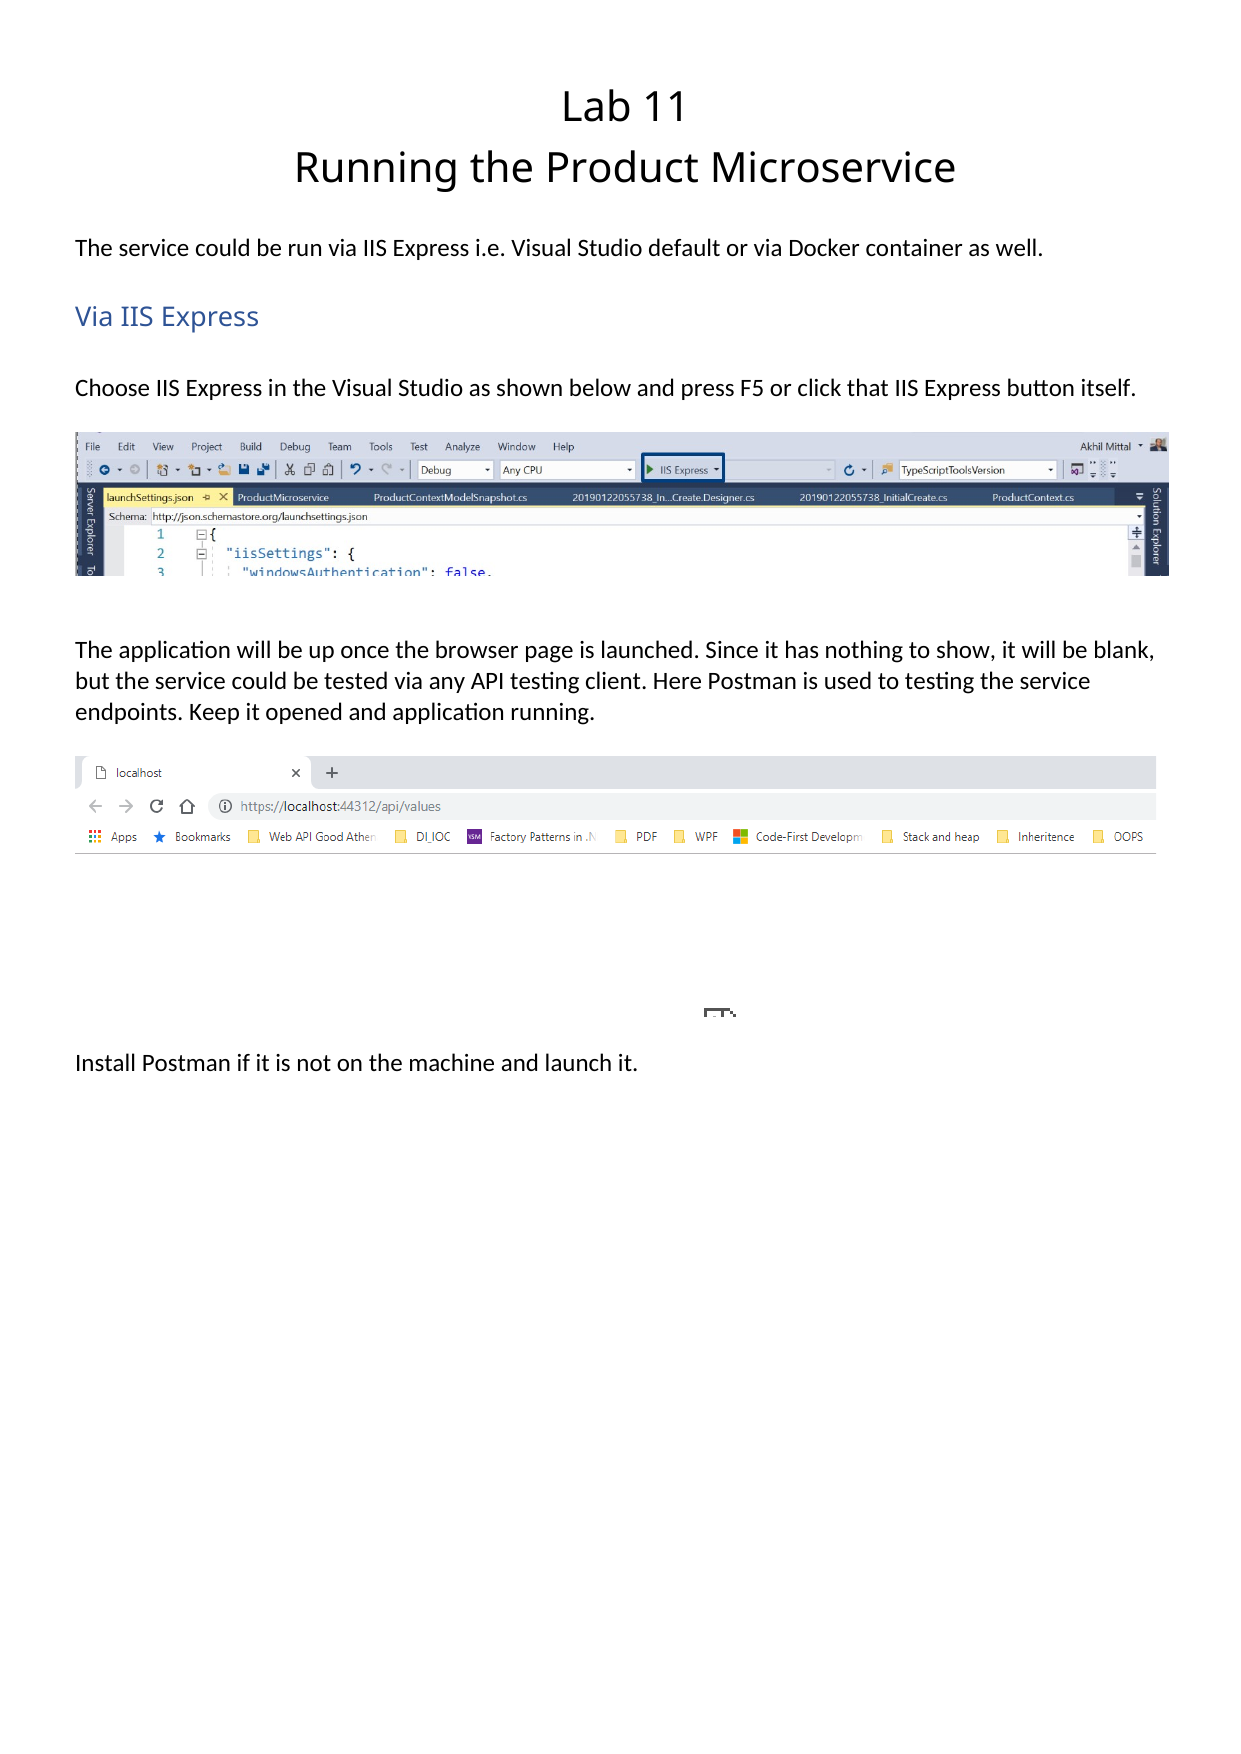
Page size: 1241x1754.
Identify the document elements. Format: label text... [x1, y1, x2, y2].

text The application will be up once the browser page is launched. Since it has nothing to show, it will be blank, but the service could be tested via any API testing client. Here Postman is used to testing the service endpoints. Keep it opened and application running. [75, 635, 1158, 726]
picture [75, 432, 1169, 576]
text Install Postman if it is not on the machine and launch it. [75, 1047, 1176, 1077]
text The service could be run via IIS Express i.e. Visual Studio default or via Docker container as well. [75, 232, 1176, 263]
subtitle Lab 11 [75, 77, 1176, 134]
text Choose IIS Express in the Visual Studio as shown below and press F5 or click that IIS Express button itself. [75, 372, 1176, 402]
subtitle Via IIS Express [75, 298, 1176, 334]
subtitle Running the Product Microservice [75, 138, 1176, 194]
picture [75, 756, 1157, 1017]
